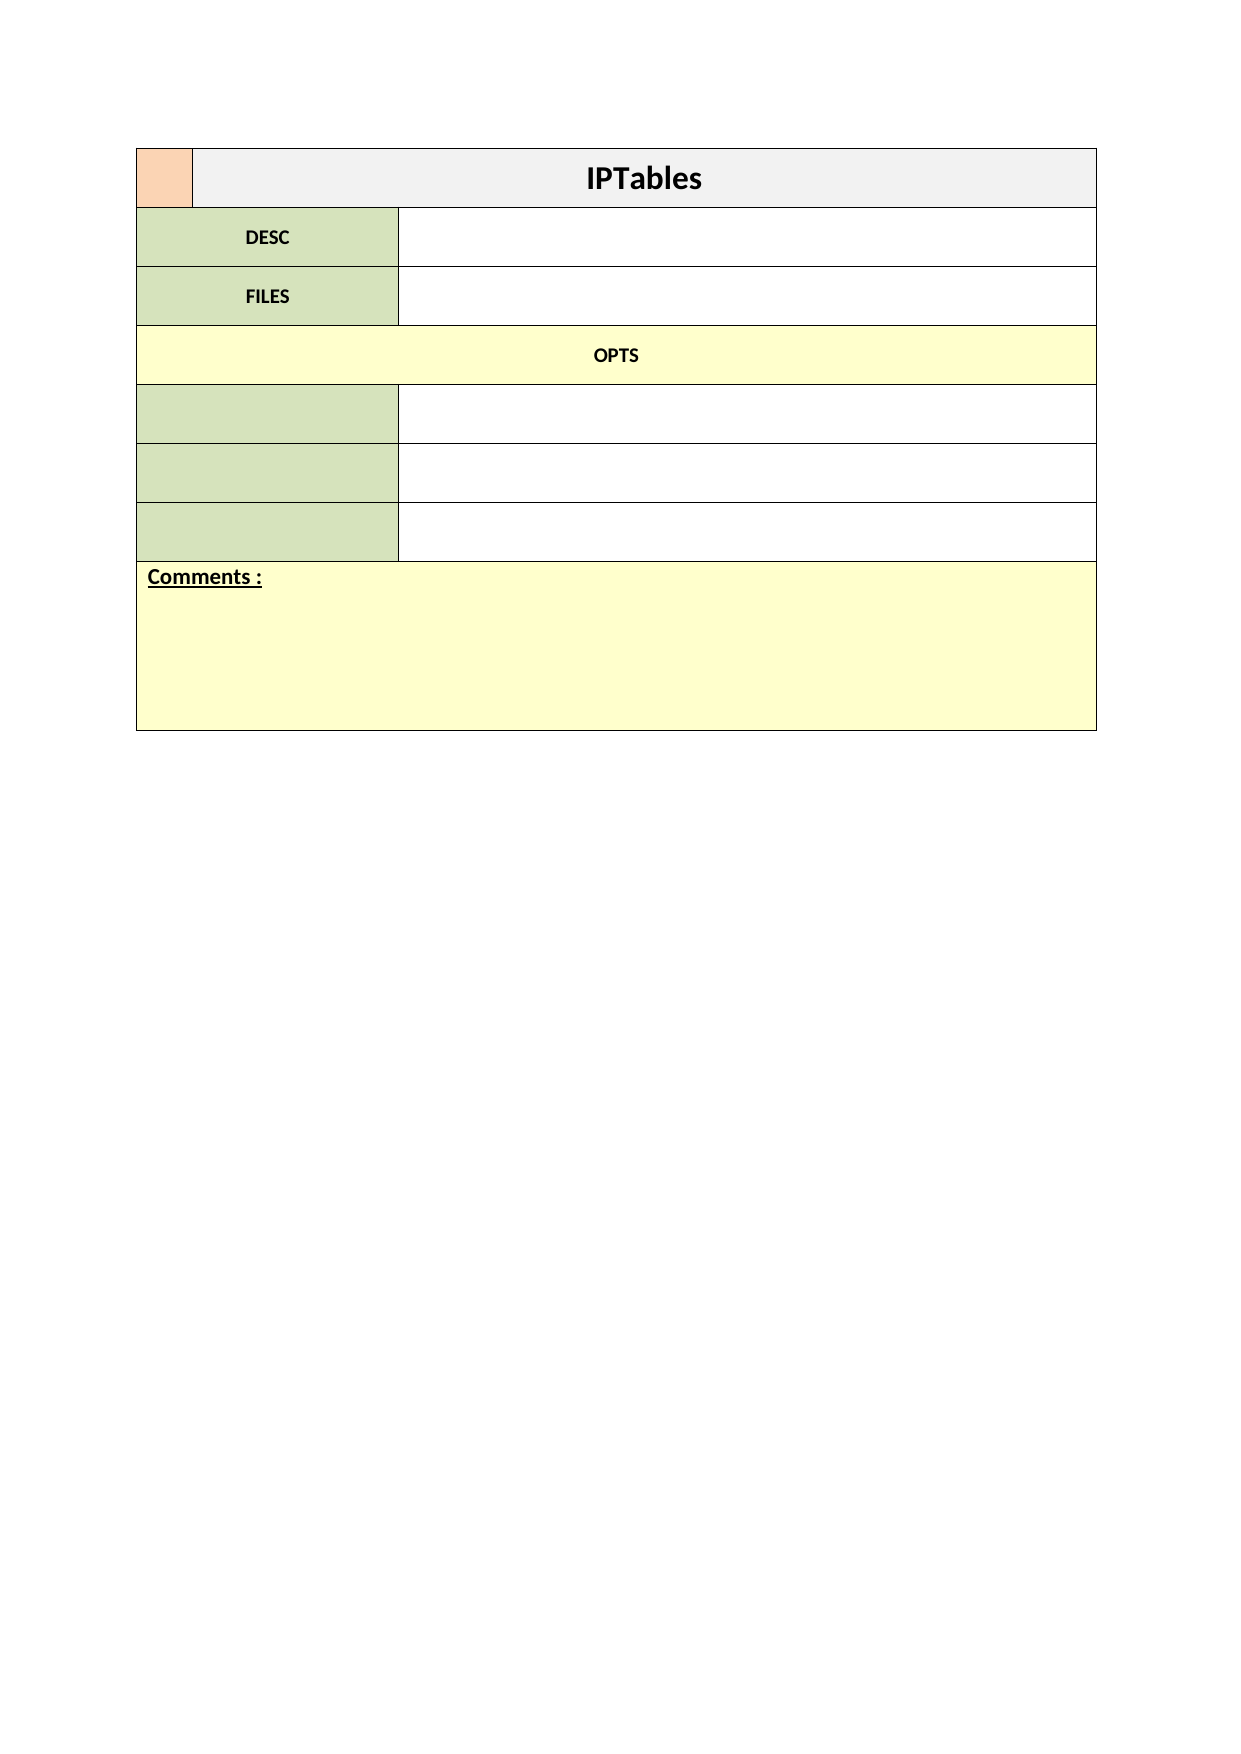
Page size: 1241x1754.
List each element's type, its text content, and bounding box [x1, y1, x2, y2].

table_cell [399, 503, 1096, 561]
table_cell [137, 385, 398, 443]
table_cell OPTS [137, 326, 1096, 384]
table_cell DESC [137, 208, 398, 266]
table_cell [399, 267, 1096, 325]
table_cell [399, 385, 1096, 443]
table_header IPTables [193, 149, 1096, 207]
table_cell [399, 208, 1096, 266]
table_cell [399, 444, 1096, 502]
table_cell [137, 503, 398, 561]
table_cell Comments : [137, 562, 1096, 730]
table_header [137, 149, 192, 207]
table_cell [137, 444, 398, 502]
table_cell FILES [137, 267, 398, 325]
